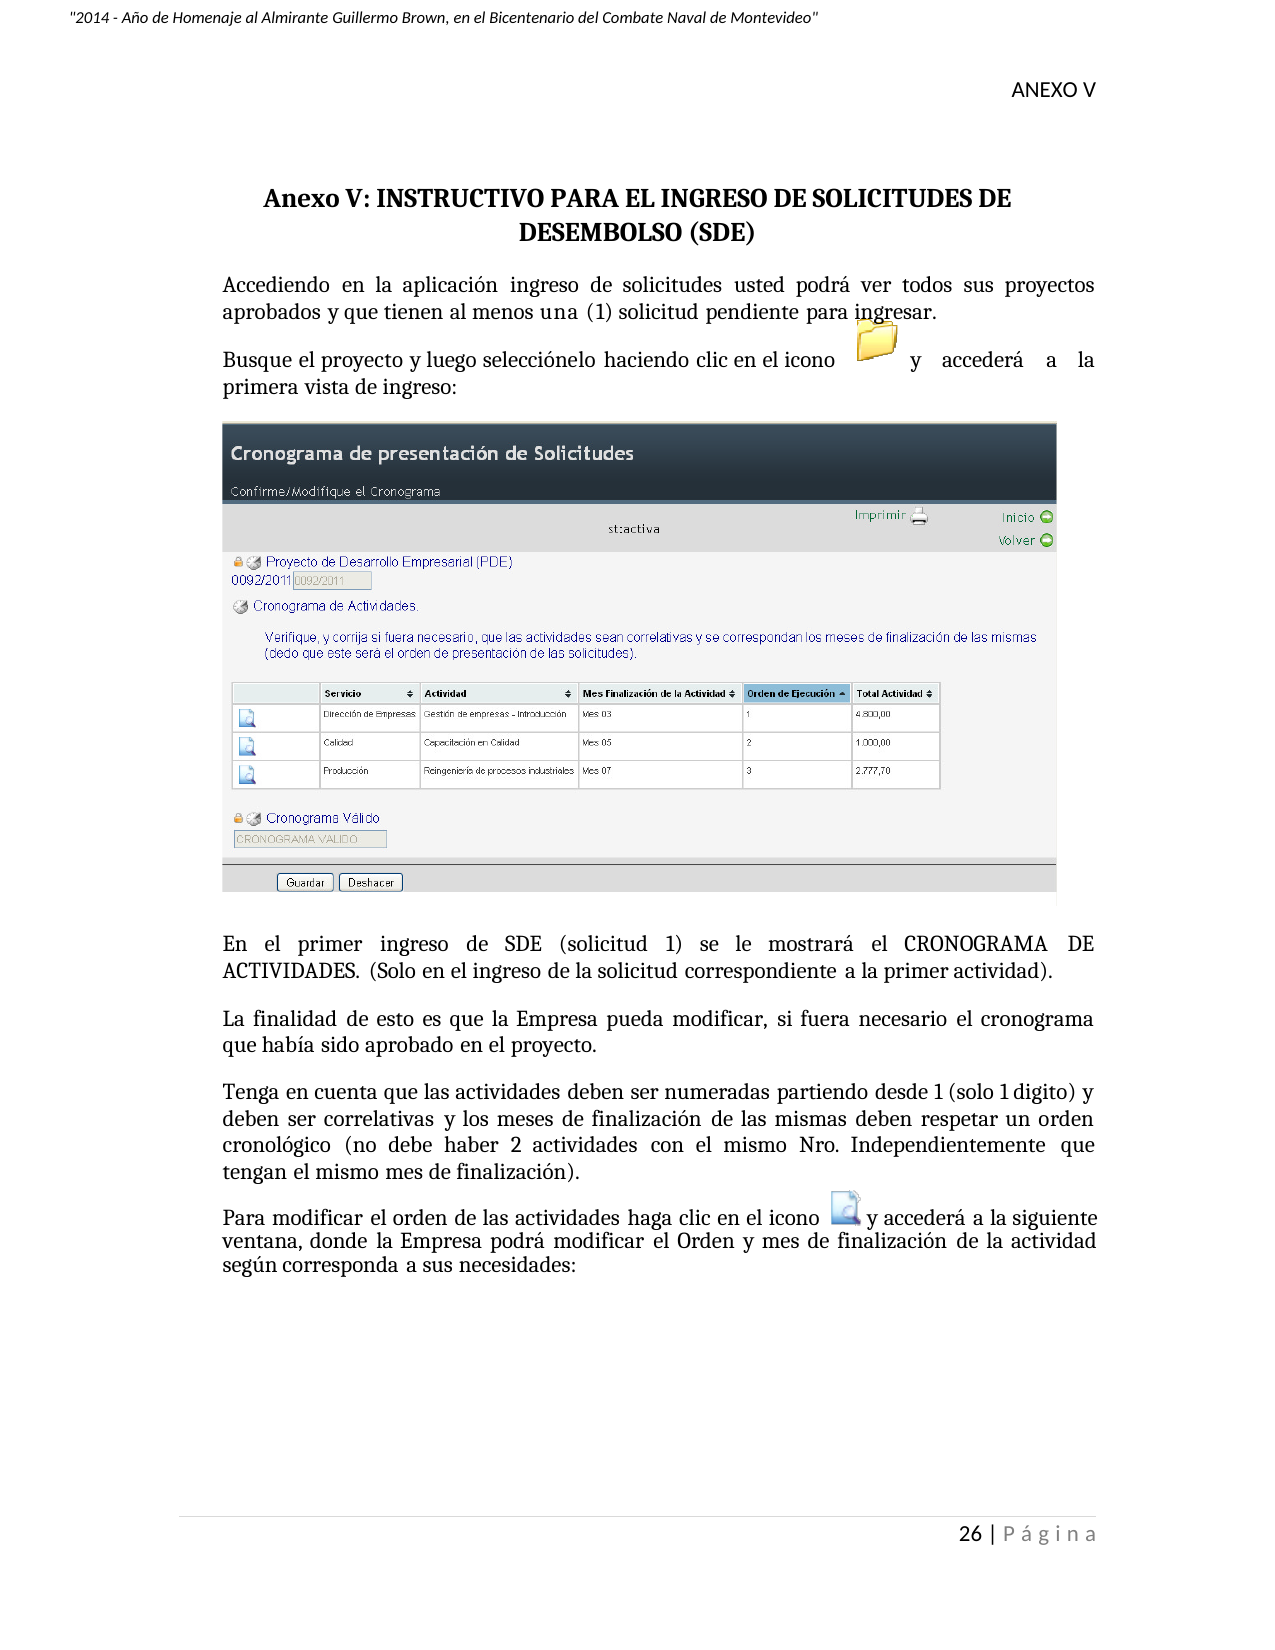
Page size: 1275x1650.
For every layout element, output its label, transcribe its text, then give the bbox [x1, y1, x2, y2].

text En el primer ingreso de SDE (solicitud 1) se le mostrará el CRONOGRAMA DE ACTIVIDADES. (Solo en el ingreso de la solicitud correspondiente a la primer actividad). [222, 931, 1095, 984]
picture [857, 326, 898, 347]
text Busque el proyecto y luego selecciónelo haciendo clic en el icono y accederá a la primera vista de ingreso: [222, 347, 1095, 400]
picture [222, 421, 1057, 906]
text Tenga en cuenta que las actividades deben ser numeradas partiendo desde 1 (solo 1 digito) y deben ser correlativas y los meses de finalización de las mismas deben respetar un orden cronológico (no debe haber 2 actividades con el mismo Nro. Independientemente que tengan el mismo mes de finalización). [222, 1079, 1095, 1185]
text Accediendo en la aplicación ingreso de solicitudes usted podrá ver todos sus proyectos aprobados y que tienen al menos una (1) solicitud pendiente para ingresar. [222, 272, 1095, 326]
text Para modificar el orden de las actividades haga clic en el icono y accederá a la siguiente ventana, donde la Empresa podrá modificar el Orden y mes de finalización de la actividad según corresponda a sus necesidades: [222, 1206, 1098, 1278]
picture [831, 1190, 862, 1226]
text Anexo V: INSTRUCTIVO PARA EL INGRESO DE SOLICITUDES DE DESEMBOLSO (SDE) [179, 183, 1096, 248]
text La finalidad de esto es que la Empresa pueda modificar, si fuera necesario el cronograma que había sido aprobado en el proyecto. [222, 1005, 1095, 1058]
